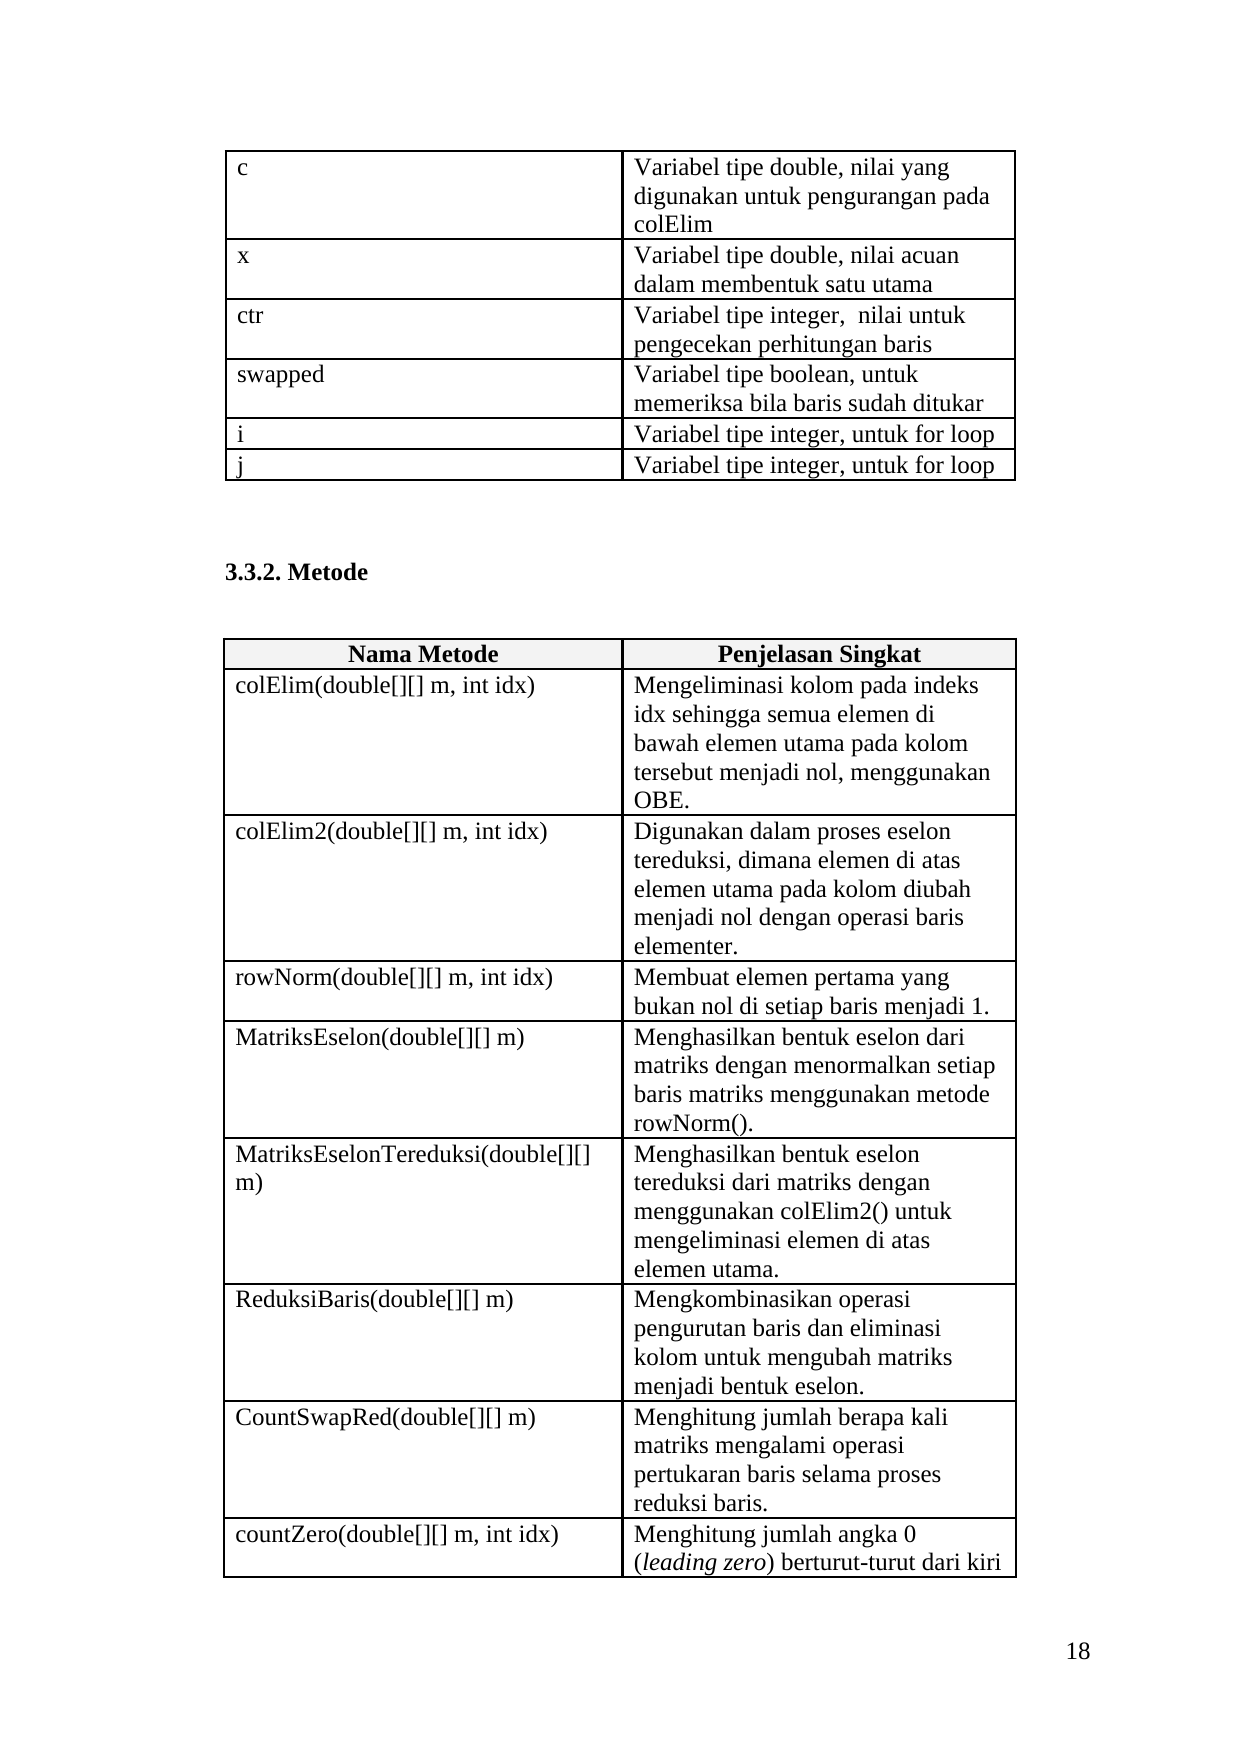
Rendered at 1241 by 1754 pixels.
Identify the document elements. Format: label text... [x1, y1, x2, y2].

table_cell c [227, 152, 621, 238]
table_cell colElim2(double[][] m, int idx) [225, 816, 621, 960]
table_cell rowNorm(double[][] m, int idx) [225, 962, 621, 1019]
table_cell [225, 1519, 621, 1576]
table_cell Mengeliminasi kolom pada indeks idx sehingga semua elemen di bawah elemen utama pada kolom tersebut menjadi nol, menggunakan OBE. [624, 670, 1015, 814]
table_cell colElim(double[][] m, int idx) [225, 670, 621, 814]
table_header Nama Metode [225, 640, 621, 668]
table_cell swapped [227, 360, 621, 417]
table_cell MatriksEselonTereduksi(double[][] m) [225, 1139, 621, 1282]
table_cell Menghasilkan bentuk eselon dari matriks dengan menormalkan setiap baris matriks menggunakan metode rowNorm(). [624, 1022, 1015, 1137]
table_cell j [227, 450, 621, 479]
table_cell Variabel tipe integer, nilai untuk pengecekan perhitungan baris [624, 300, 1014, 357]
subtitle 3.3.2. Metode [225, 557, 1090, 586]
table_cell Menghitung jumlah berapa kali matriks mengalami operasi pertukaran baris selama proses reduksi baris. [624, 1402, 1015, 1517]
table_cell Variabel tipe double, nilai acuan dalam membentuk satu utama [624, 240, 1014, 298]
table_cell Mengkombinasikan operasi pengurutan baris dan eliminasi kolom untuk mengubah matriks menjadi bentuk eselon. [624, 1285, 1015, 1399]
table_cell ReduksiBaris(double[][] m) [225, 1285, 621, 1399]
table_cell CountSwapRed(double[][] m) [225, 1402, 621, 1517]
table_cell Variabel tipe double, nilai yang digunakan untuk pengurangan pada colElim [624, 152, 1014, 238]
table_cell Variabel tipe integer, untuk for loop [624, 450, 1014, 479]
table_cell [624, 1519, 1015, 1576]
table_cell Variabel tipe integer, untuk for loop [624, 419, 1014, 448]
table_cell Digunakan dalam proses eselon tereduksi, dimana elemen di atas elemen utama pada kolom diubah menjadi nol dengan operasi baris elementer. [624, 816, 1015, 960]
table_cell Variabel tipe boolean, untuk memeriksa bila baris sudah ditukar [624, 360, 1014, 417]
table_cell i [227, 419, 621, 448]
table_cell Membuat elemen pertama yang bukan nol di setiap baris menjadi 1. [624, 962, 1015, 1019]
table_cell Menghasilkan bentuk eselon tereduksi dari matriks dengan menggunakan colElim2() untuk mengeliminasi elemen di atas elemen utama. [624, 1139, 1015, 1282]
table_cell ctr [227, 300, 621, 357]
table_cell x [227, 240, 621, 298]
table_header Penjelasan Singkat [624, 640, 1015, 668]
table_cell MatriksEselon(double[][] m) [225, 1022, 621, 1137]
